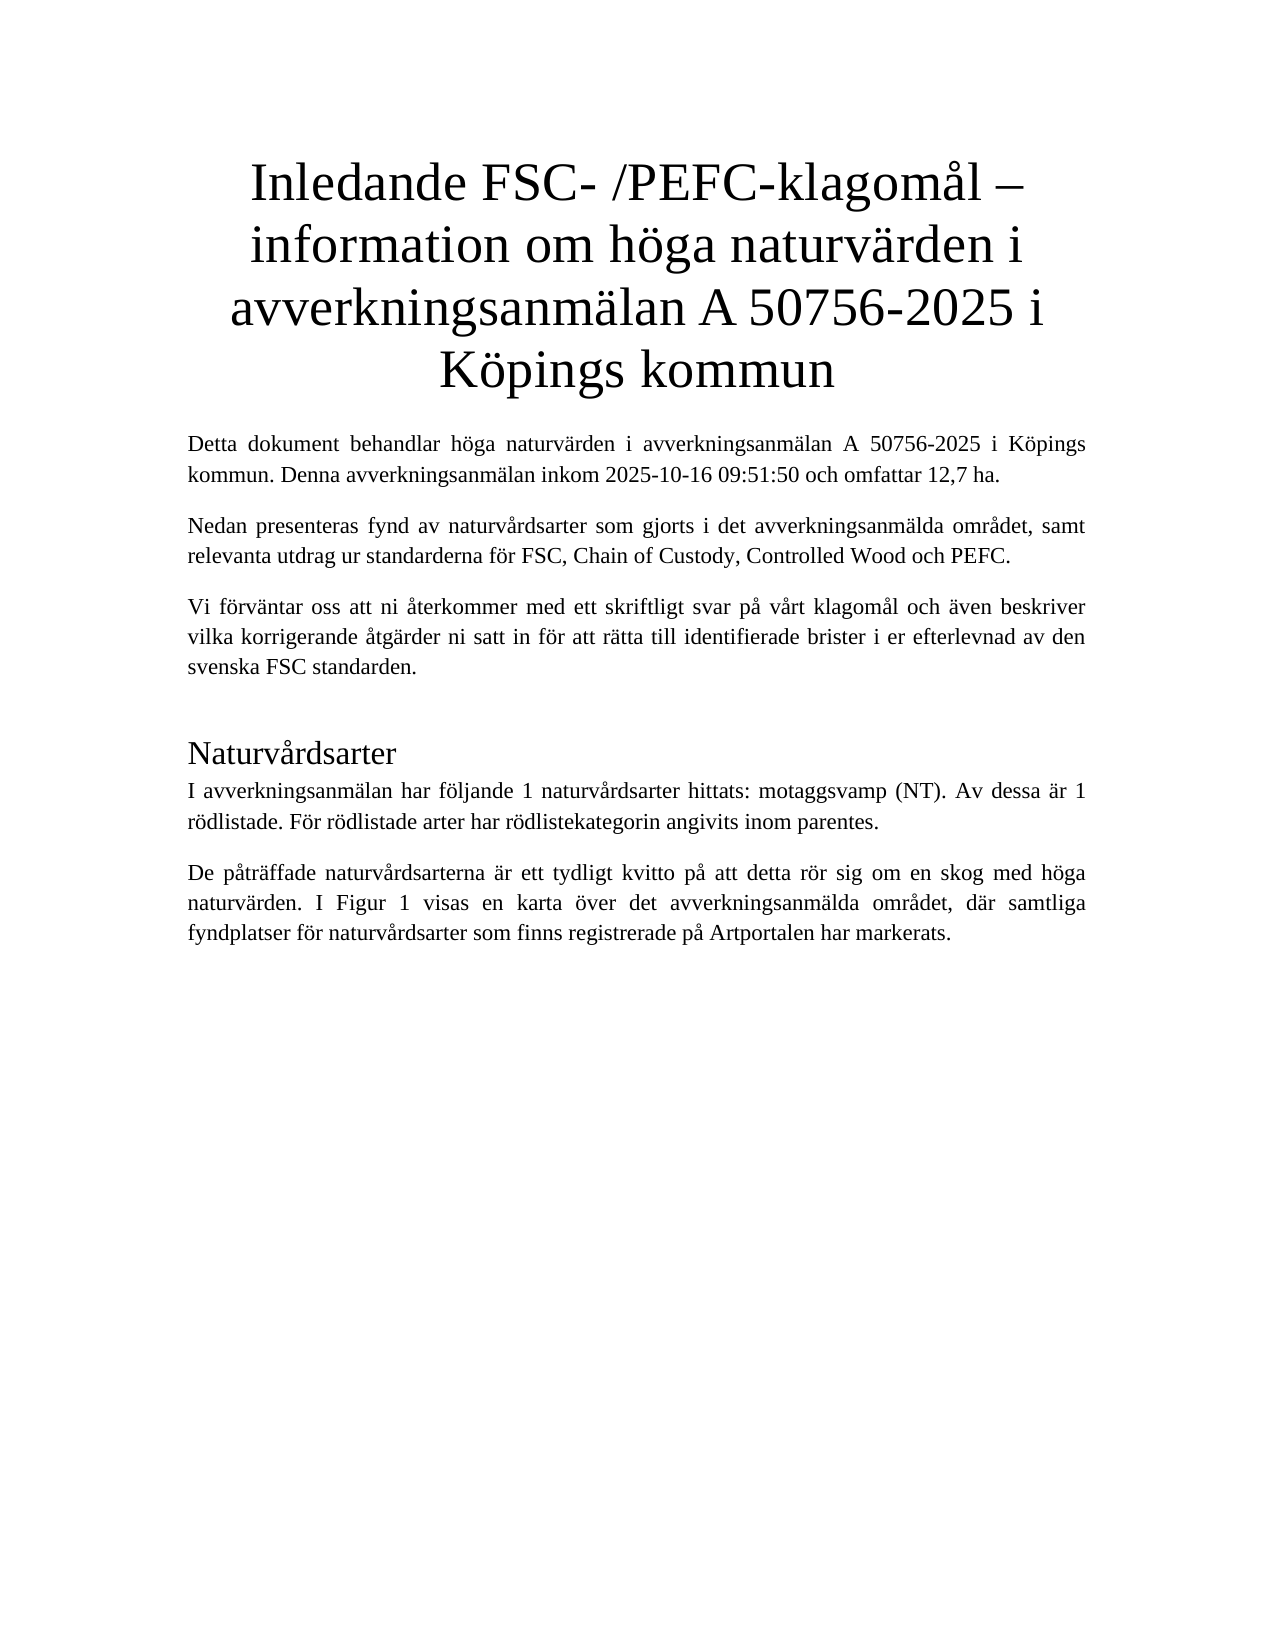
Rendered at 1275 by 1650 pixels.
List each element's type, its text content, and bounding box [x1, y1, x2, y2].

subtitle Naturvårdsarter [187, 733, 1087, 772]
text Vi förväntar oss att ni återkommer med ett skriftligt svar på vårt klagomål och även beskriver vilka korrigerande åtgärder ni satt in för att rätta till identifierade brister i er efterlevnad av den svenska FSC standarden. [187, 593, 1087, 680]
text I avverkningsanmälan har följande 1 naturvårdsarter hittats: motaggsvamp (NT). Av dessa är 1 rödlistade. För rödlistade arter har rödlistekategorin angivits inom parentes. [187, 778, 1087, 834]
text Nedan presenteras fynd av naturvårdsarter som gjorts i det avverkningsanmälda området, samt relevanta utdrag ur standarderna för FSC, Chain of Custody, Controlled Wood och PEFC. [187, 512, 1087, 568]
text De påträffade naturvårdsarterna är ett tydligt kvitto på att detta rör sig om en skog med höga naturvärden. I Figur 1 visas en karta över det avverkningsanmälda området, där samtliga fyndplatser för naturvårdsarter som finns registrerade på Artportalen har markerats. [187, 859, 1087, 946]
text Detta dokument behandlar höga naturvärden i avverkningsanmälan A 50756-2025 i Köpings kommun. Denna avverkningsanmälan inkom 2025-10-16 09:51:50 och omfattar 12,7 ha. [187, 430, 1087, 487]
title Inledande FSC- /PEFC-klagomål – information om höga naturvärden i avverkningsanmälan A 50756-2025 i Köpings kommun [187, 150, 1087, 399]
